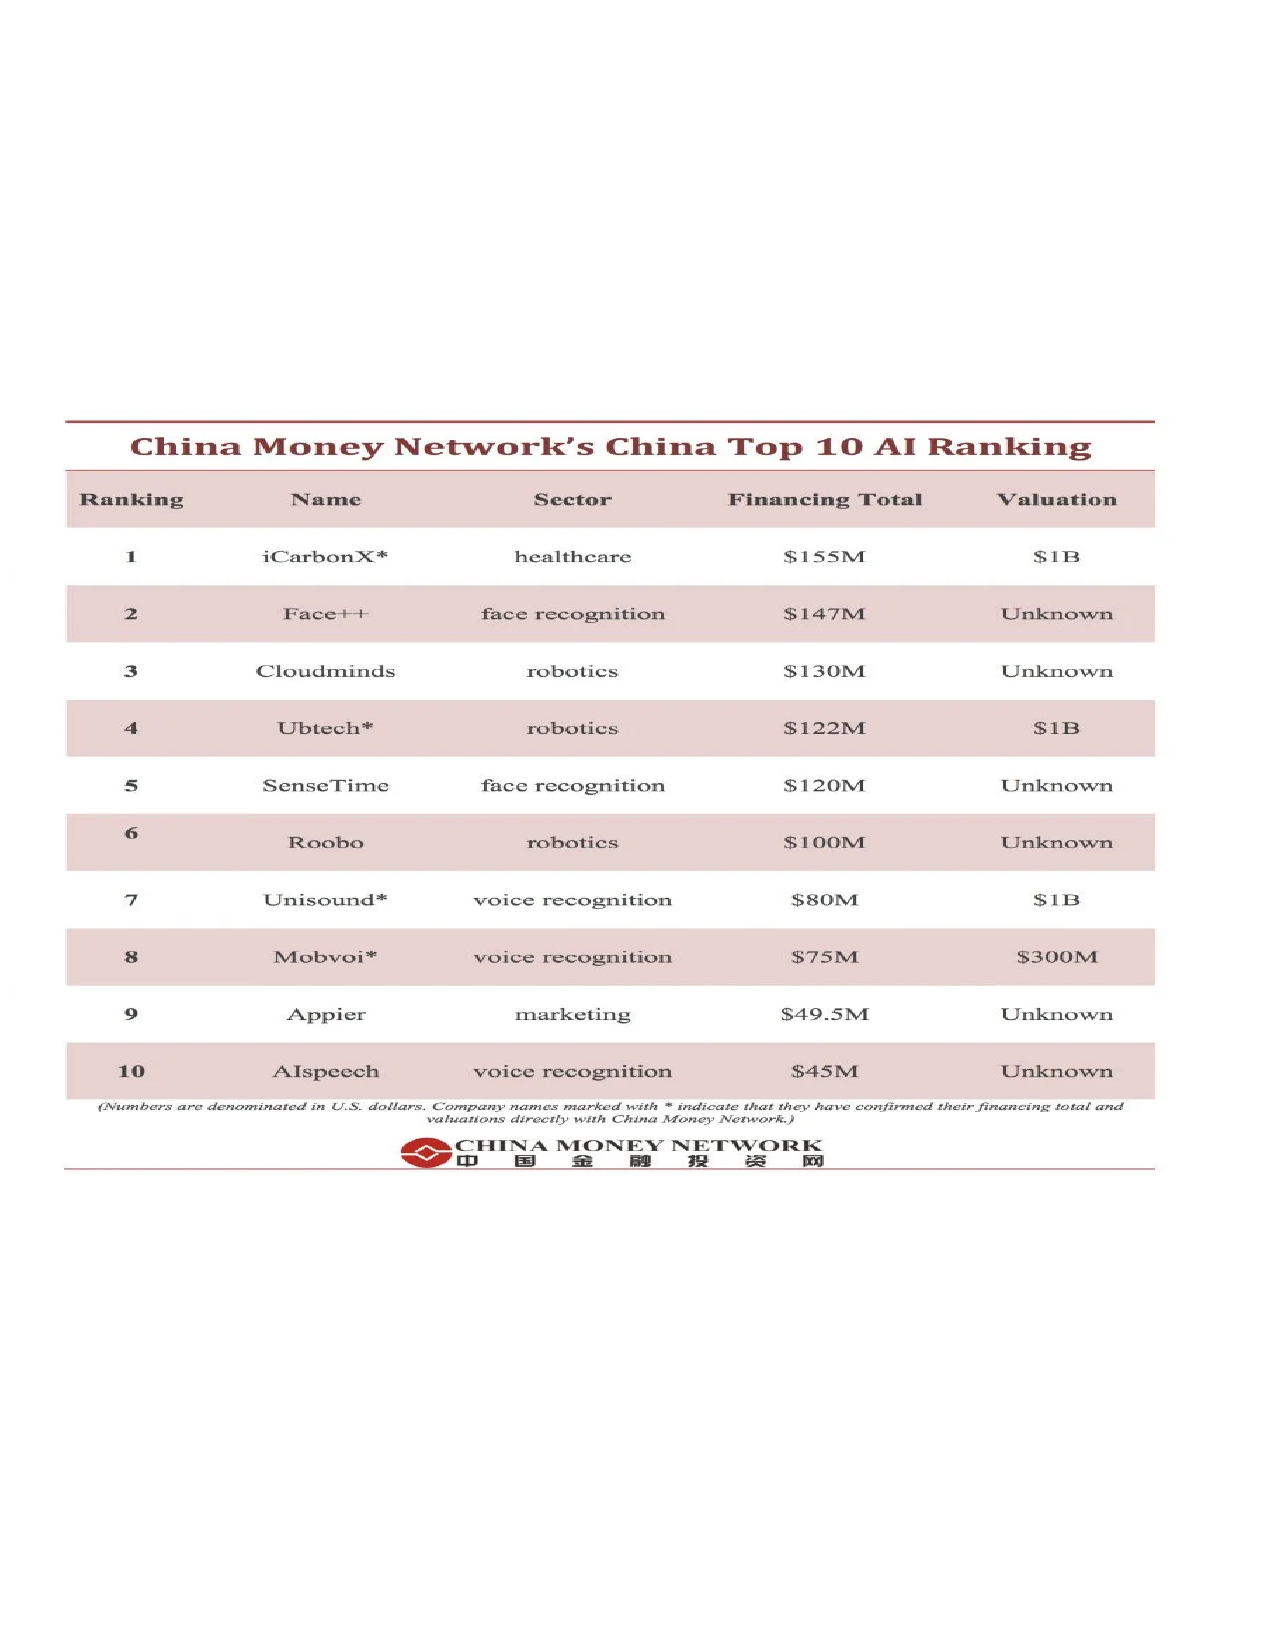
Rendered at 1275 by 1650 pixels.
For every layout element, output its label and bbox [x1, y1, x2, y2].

picture [0, 385, 1268, 1216]
